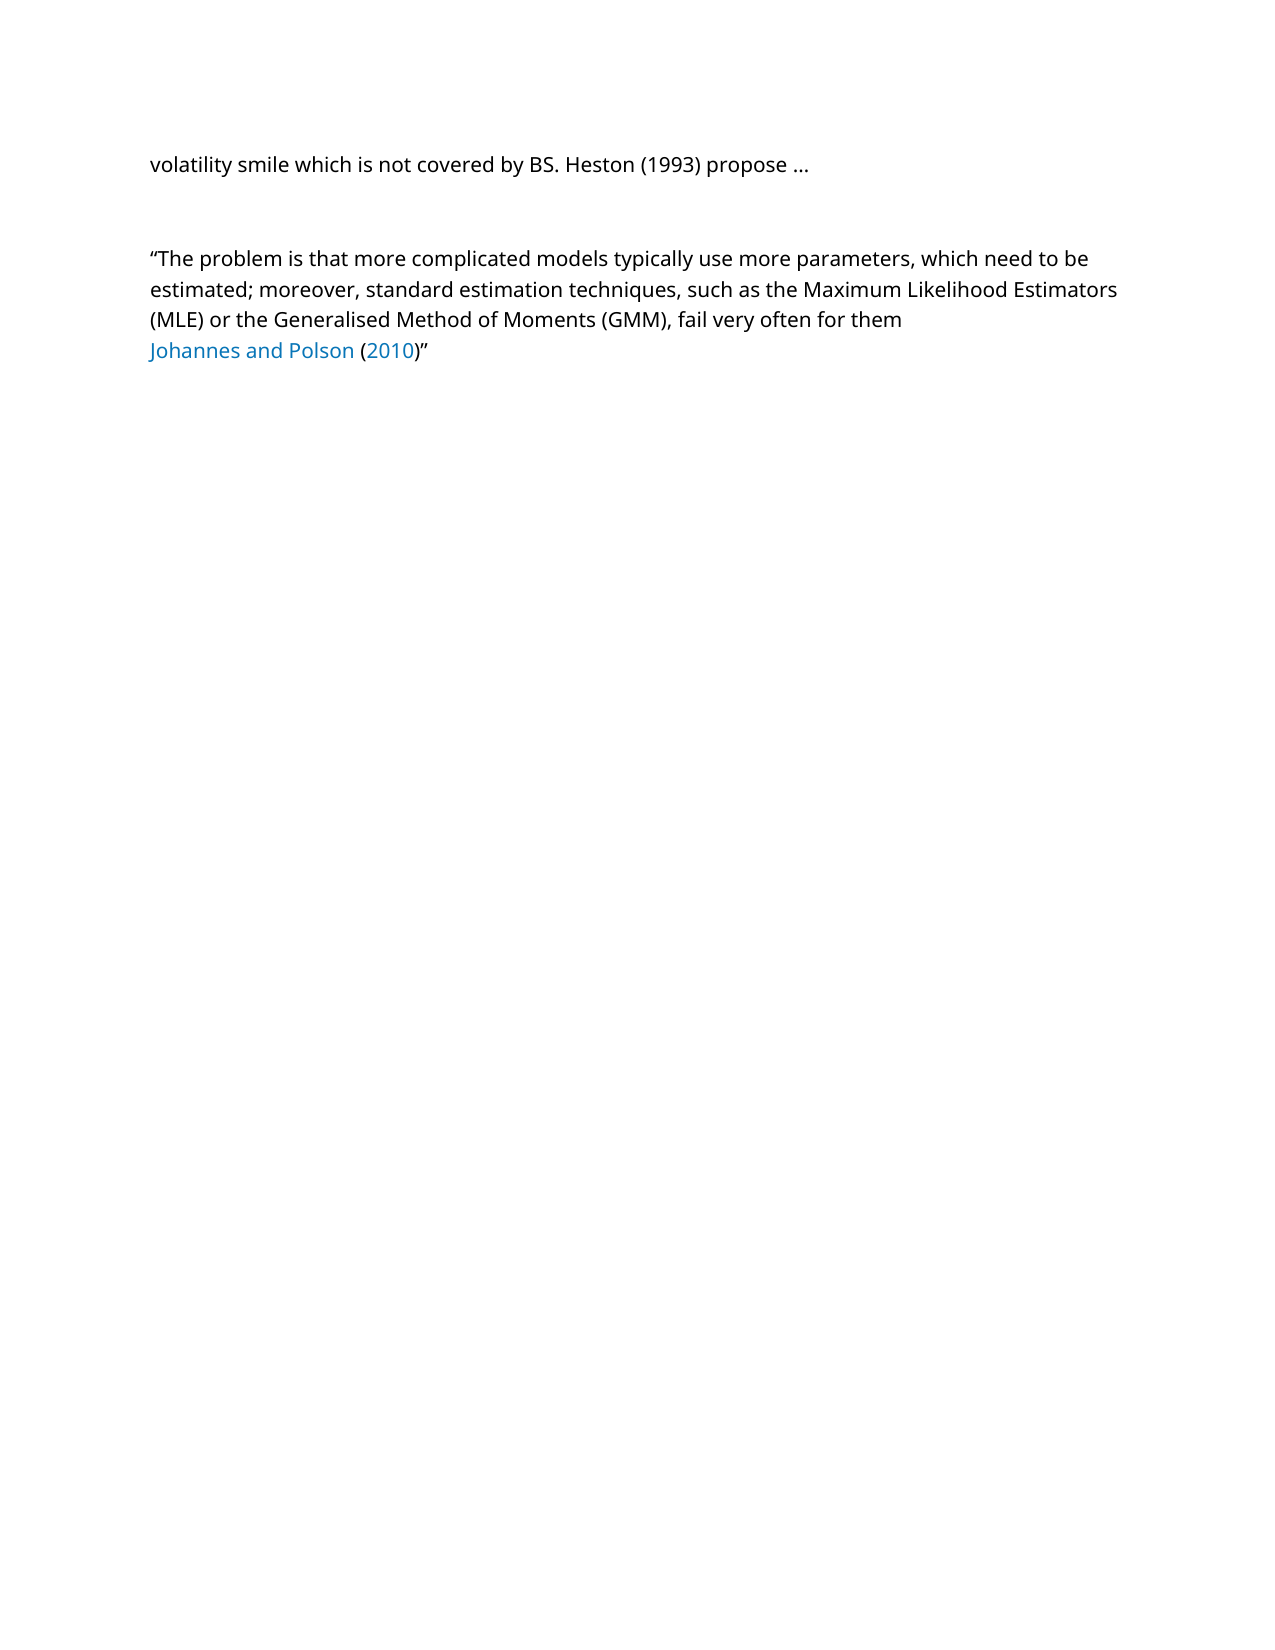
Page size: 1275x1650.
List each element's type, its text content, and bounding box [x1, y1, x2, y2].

text volatility smile which is not covered by BS. Heston (1993) propose … [150, 150, 1125, 178]
text “The problem is that more complicated models typically use more parameters, which need to be estimated; moreover, standard estimation techniques, such as the Maximum Likelihood Estimators (MLE) or the Generalised Method of Moments (GMM), fail very often for them Johannes and Polson (2010)” [150, 244, 1125, 364]
